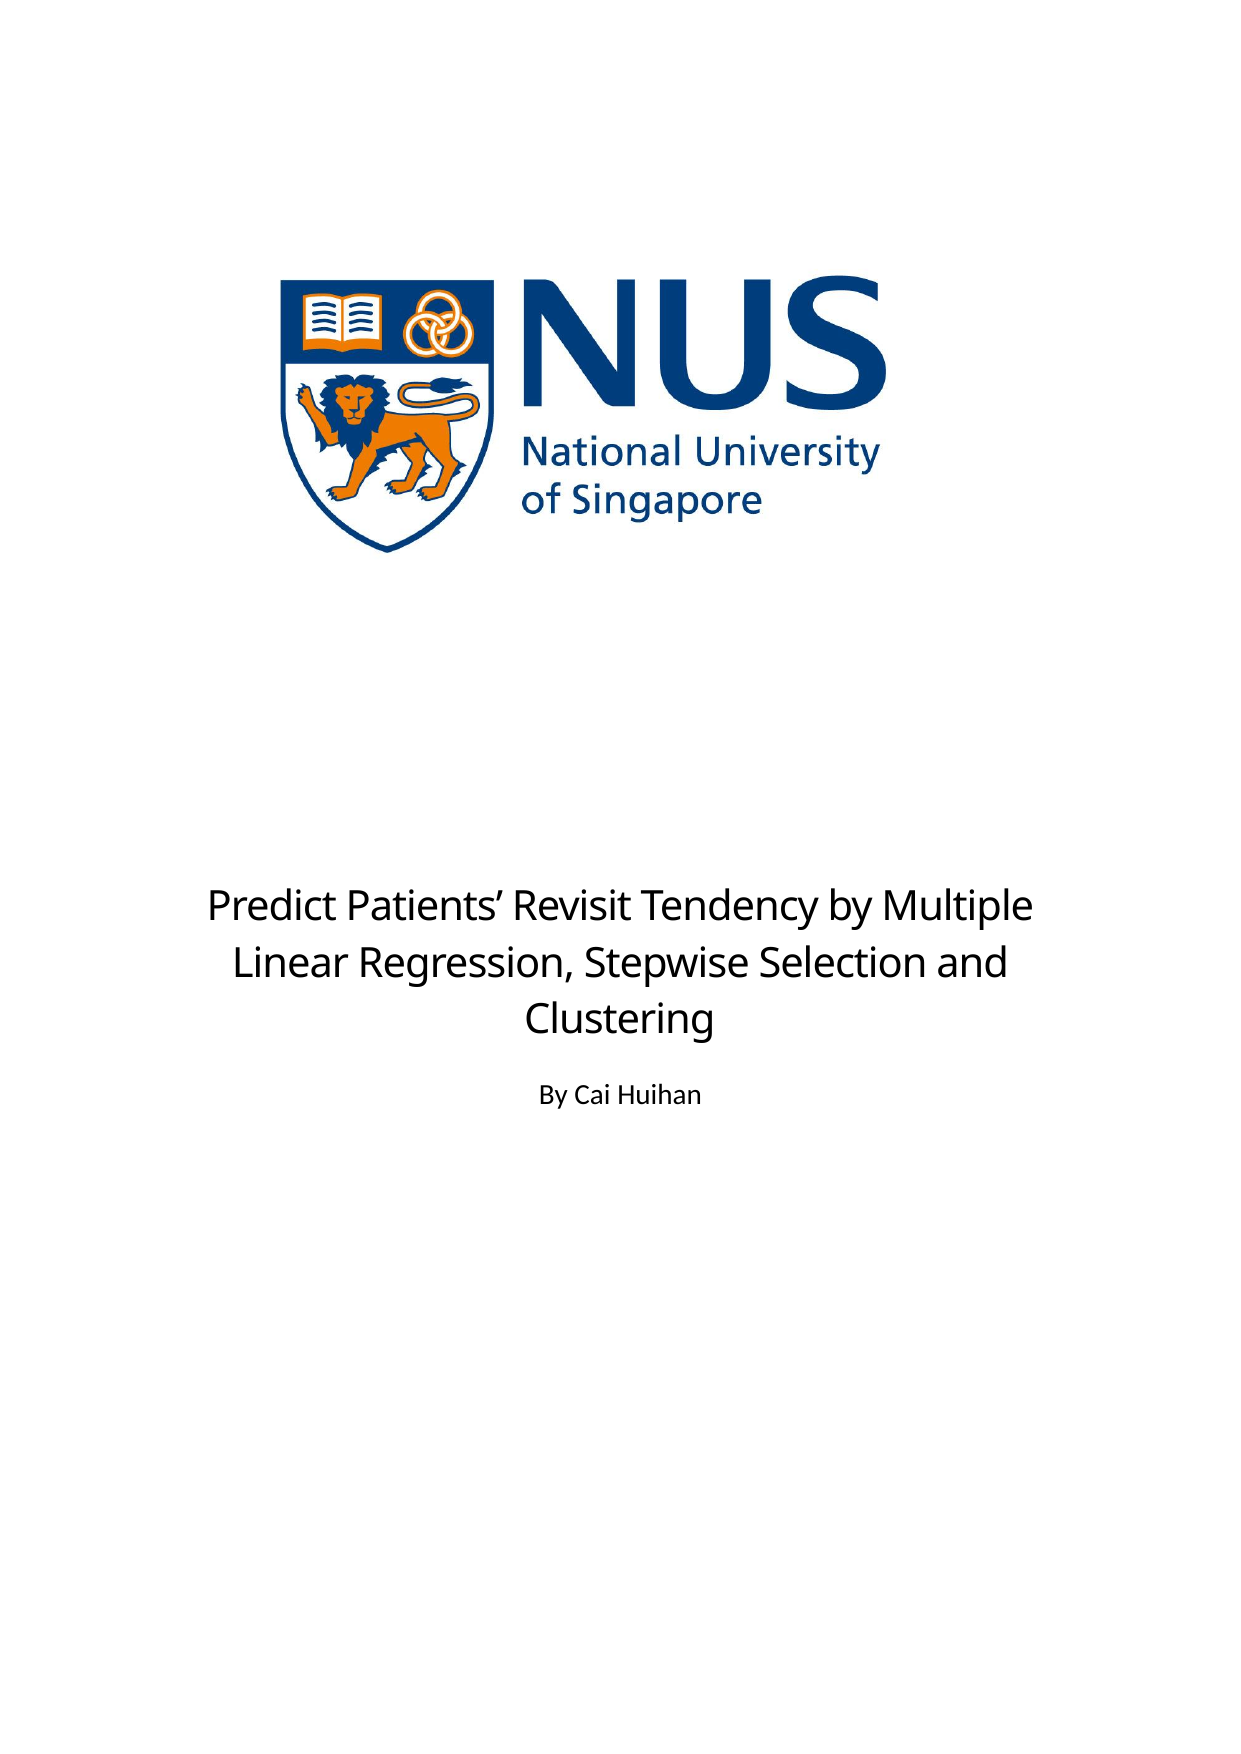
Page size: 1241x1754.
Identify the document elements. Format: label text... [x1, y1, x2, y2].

title Predict Patients’ Revisit Tendency by Multiple Linear Regression, Stepwise Selection and Clustering [150, 876, 1090, 1046]
text By Cai Huihan [150, 1076, 1090, 1112]
picture [150, 150, 1016, 687]
